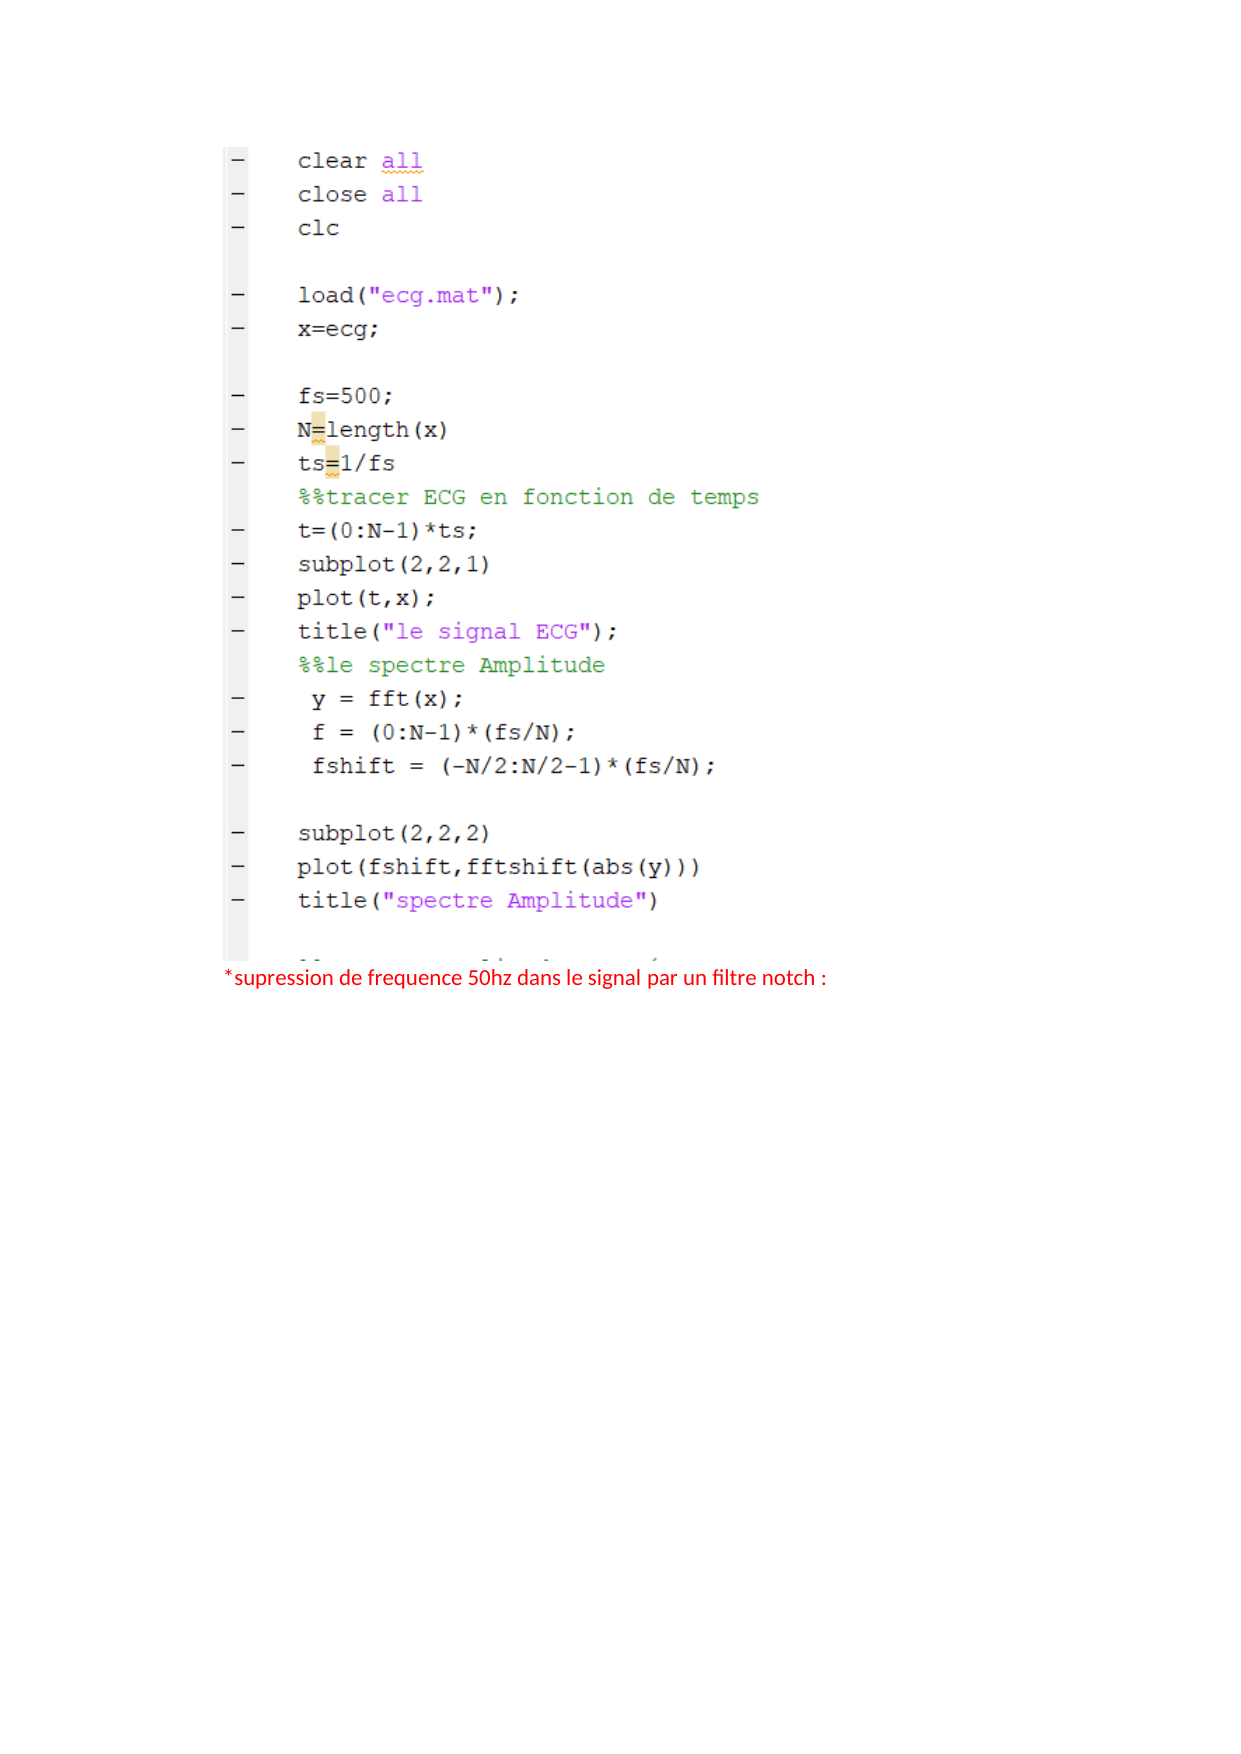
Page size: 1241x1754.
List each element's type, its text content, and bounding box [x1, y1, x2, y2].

list *supression de frequence 50hz dans le signal par un filtre notch : [223, 963, 1093, 991]
picture [222, 147, 1168, 961]
